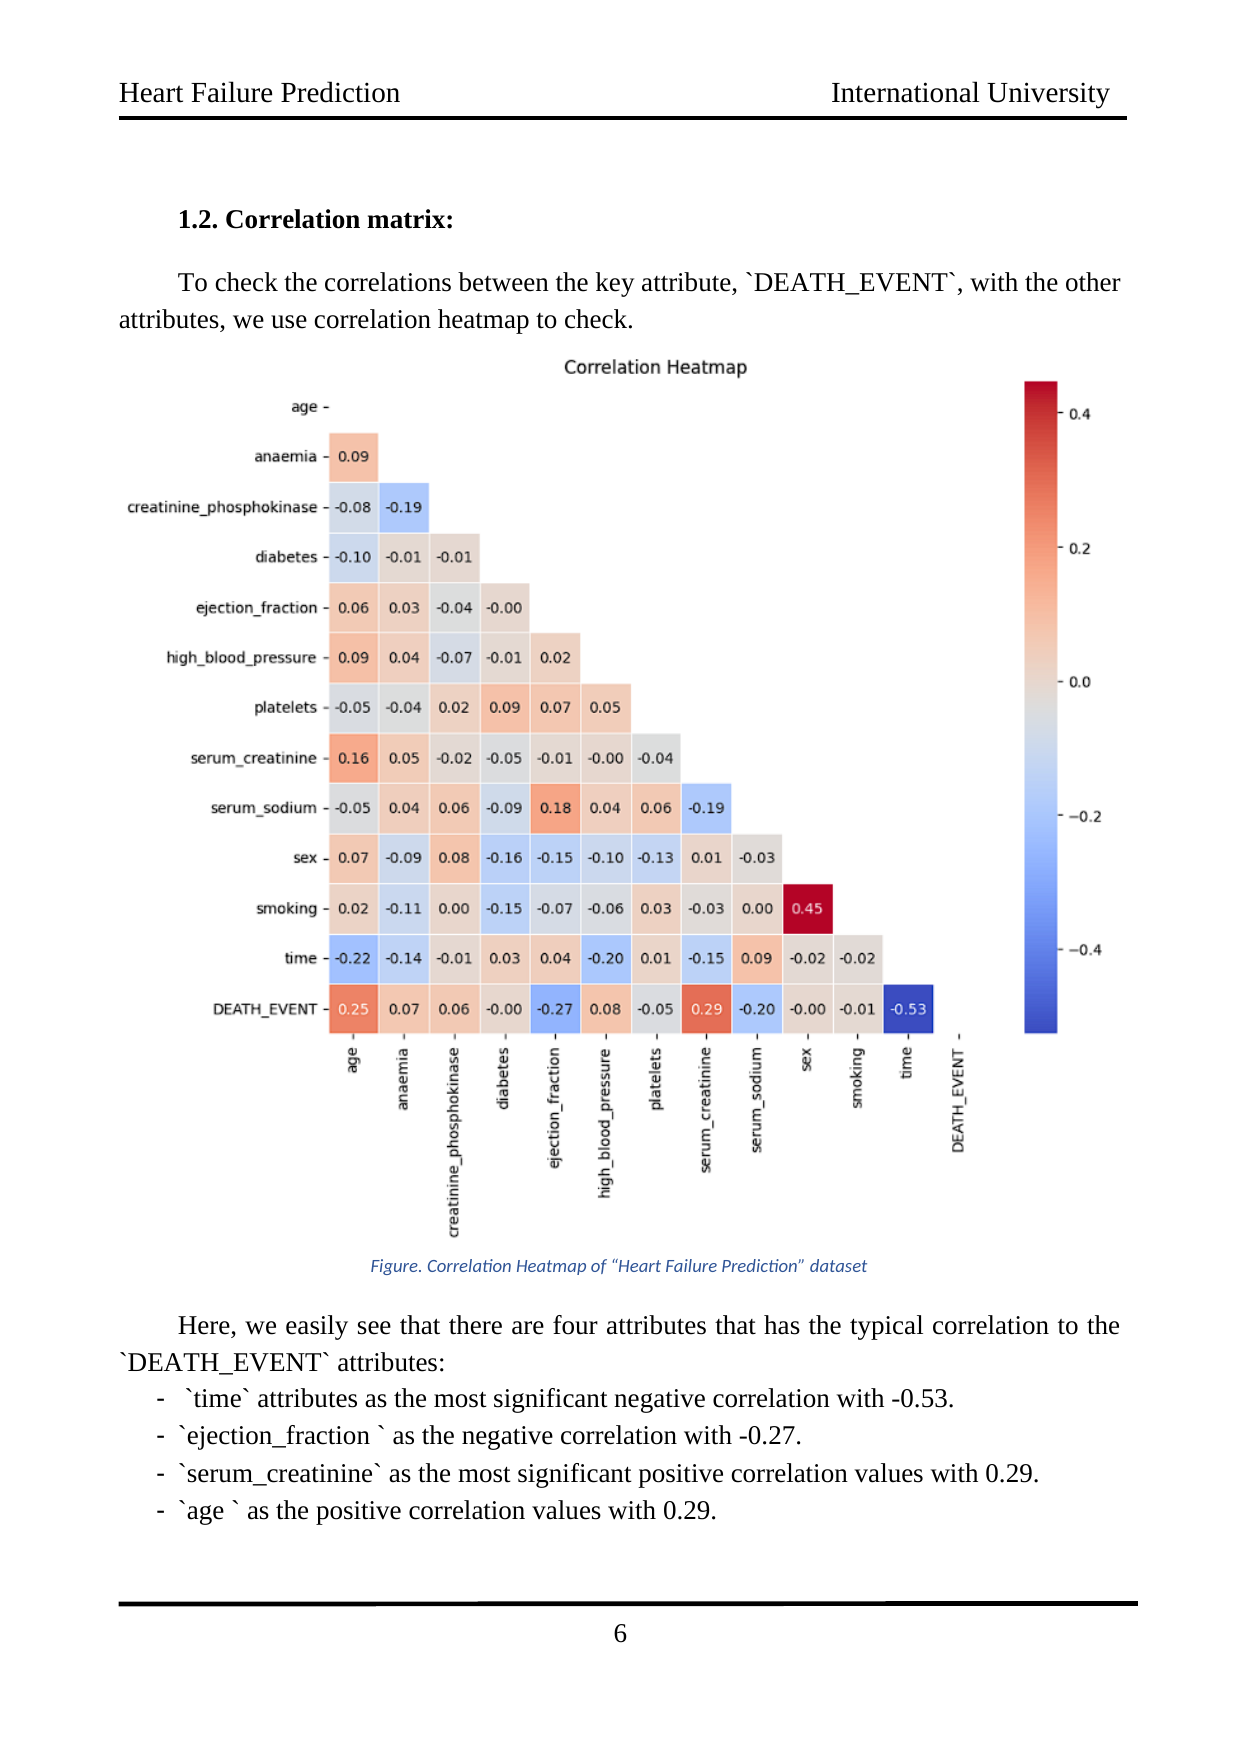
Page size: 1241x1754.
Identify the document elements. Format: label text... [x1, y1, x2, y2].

text Figure. Correlation Heatmap of “Heart Failure Prediction” dataset [118, 1240, 1122, 1277]
text Here, we easily see that there are four attributes that has the typical correlation to the `DEATH_EVENT` attributes: [118, 1302, 1122, 1377]
list `time` attributes as the most significant negative correlation with -0.53. [156, 1377, 1122, 1415]
list `age ` as the positive correlation values with 0.29. [156, 1490, 1122, 1527]
picture [118, 359, 1110, 1240]
subtitle 1.2. Correlation matrix: [178, 197, 1122, 234]
list `ejection_fraction ` as the negative correlation with -0.27. [156, 1415, 1122, 1452]
list `serum_creatinine` as the most significant positive correlation values with 0.29. [156, 1452, 1122, 1490]
text To check the correlations between the key attribute, `DEATH_EVENT`, with the other attributes, we use correlation heatmap to check. [118, 259, 1122, 334]
